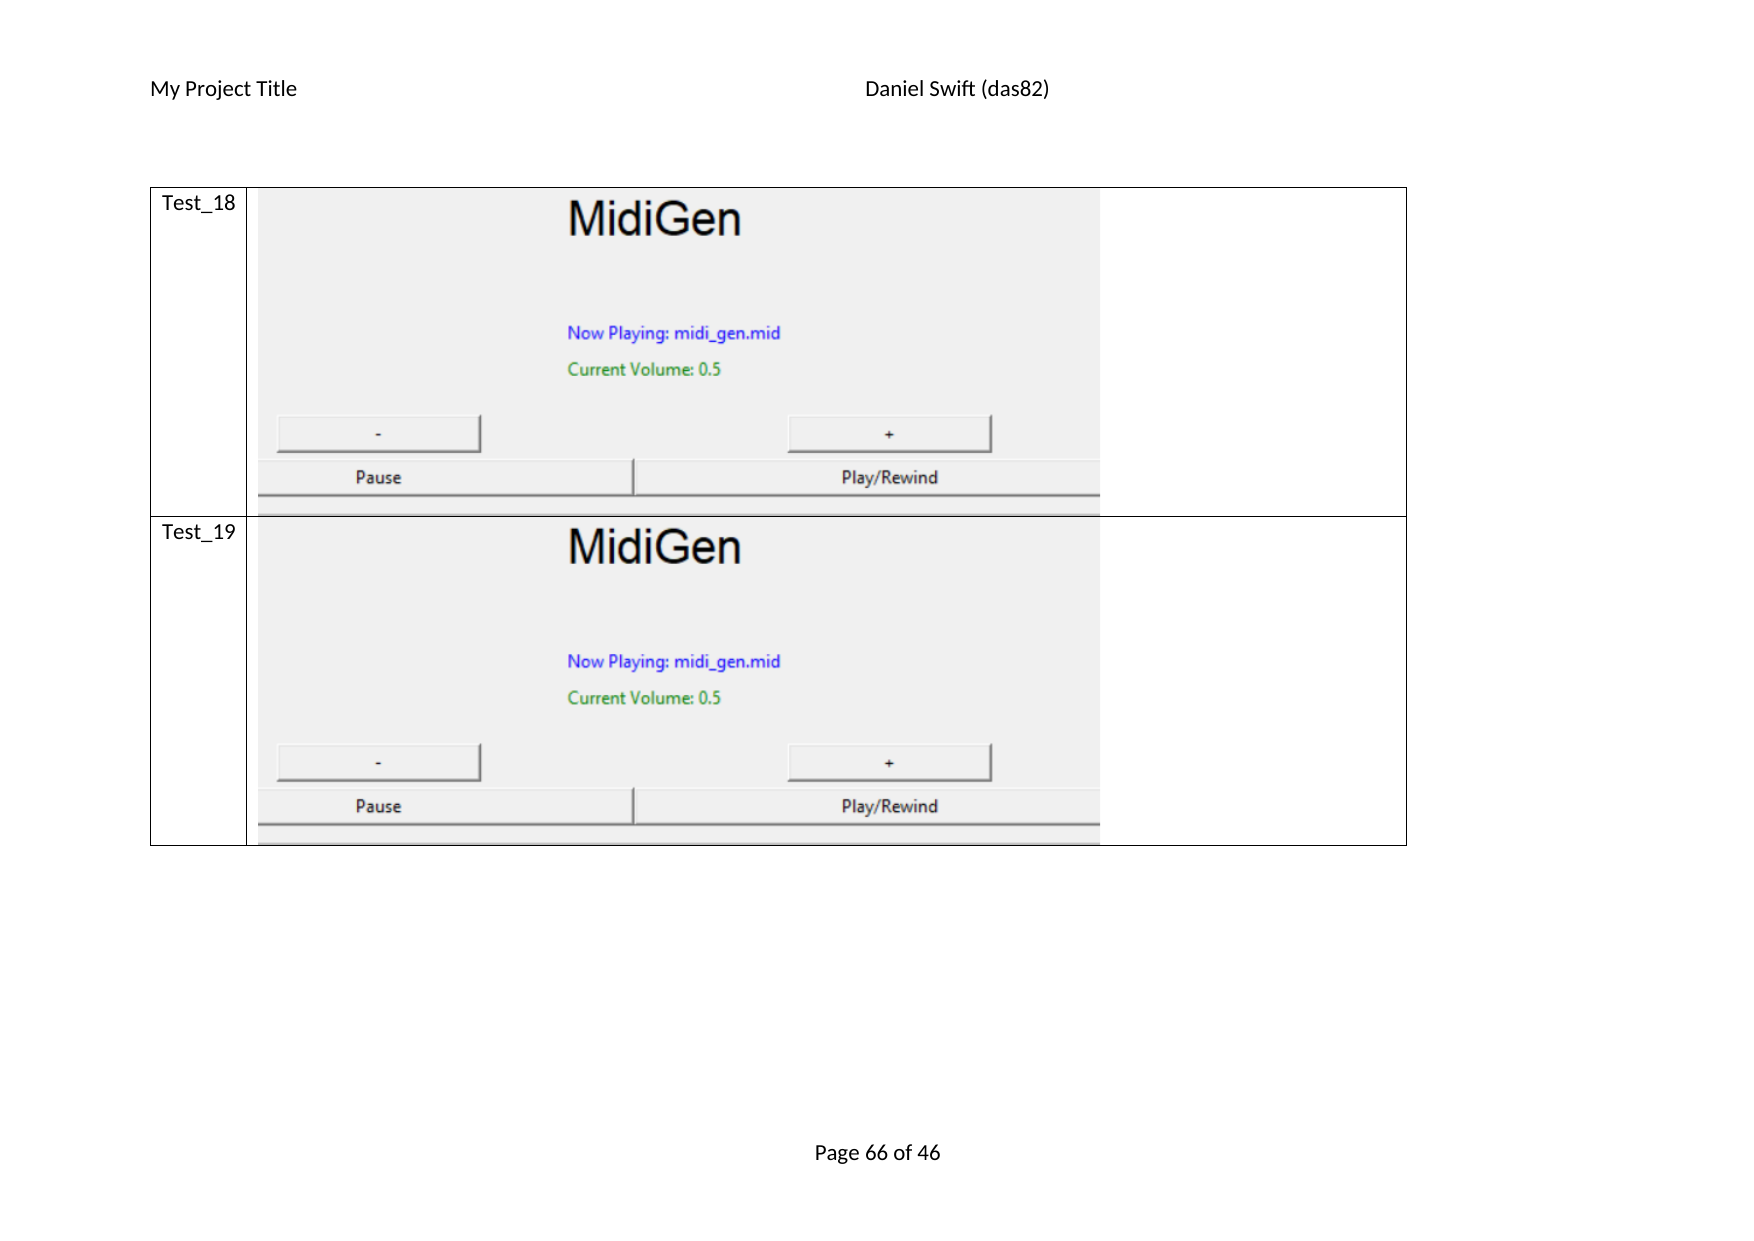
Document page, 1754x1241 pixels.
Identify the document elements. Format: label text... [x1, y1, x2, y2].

table_cell [247, 188, 258, 516]
table_cell Test_19 [151, 517, 246, 845]
table_cell [1100, 188, 1406, 516]
table_cell Test_18 [151, 188, 246, 516]
table_cell [247, 517, 258, 845]
picture [258, 188, 1100, 516]
picture [258, 517, 1100, 845]
table_cell [1100, 517, 1406, 845]
